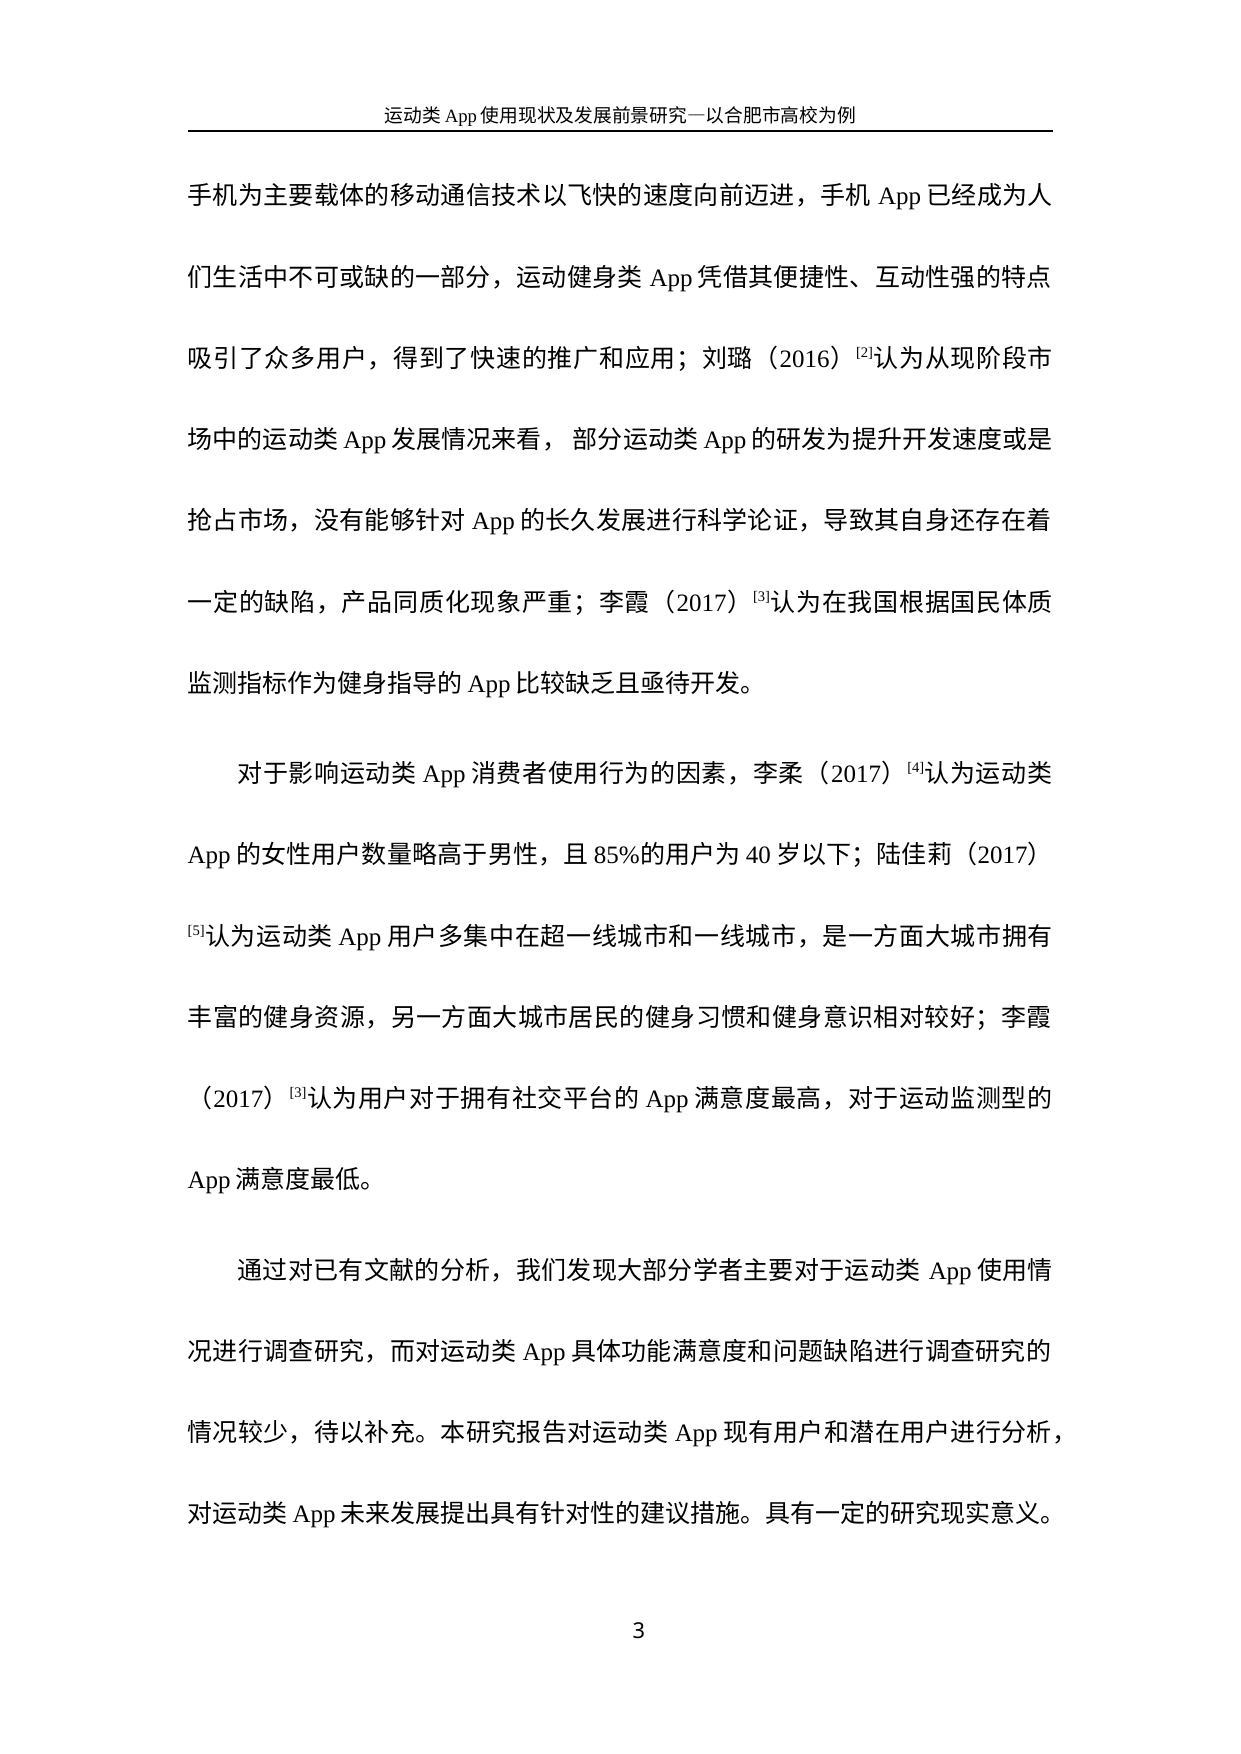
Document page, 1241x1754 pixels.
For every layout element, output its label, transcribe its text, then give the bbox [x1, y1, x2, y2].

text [187, 161, 1053, 714]
text 对于影响运动类App消费者使用行为的因素，李柔（2017）[4]认为运动类App的女性用户数量略高于男性，且85%的用户为40岁以下；陆佳莉（2017）[5]认为运动类App用户多集中在超一线城市和一线城市，是一方面大城市拥有丰富的健身资源，另一方面大城市居民的健身习惯和健身意识相对较好；李霞（2017）[3]认为用户对于拥有社交平台的App满意度最高，对于运动监测型的App满意度最低。 [187, 739, 1053, 1211]
text 通过对已有文献的分析，我们发现大部分学者主要对于运动类App使用情况进行调查研究，而对运动类App具体功能满意度和问题缺陷进行调查研究的情况较少，待以补充。本研究报告对运动类App现有用户和潜在用户进行分析，对运动类App未来发展提出具有针对性的建议措施。具有一定的研究现实意义。 [187, 1236, 1053, 1544]
